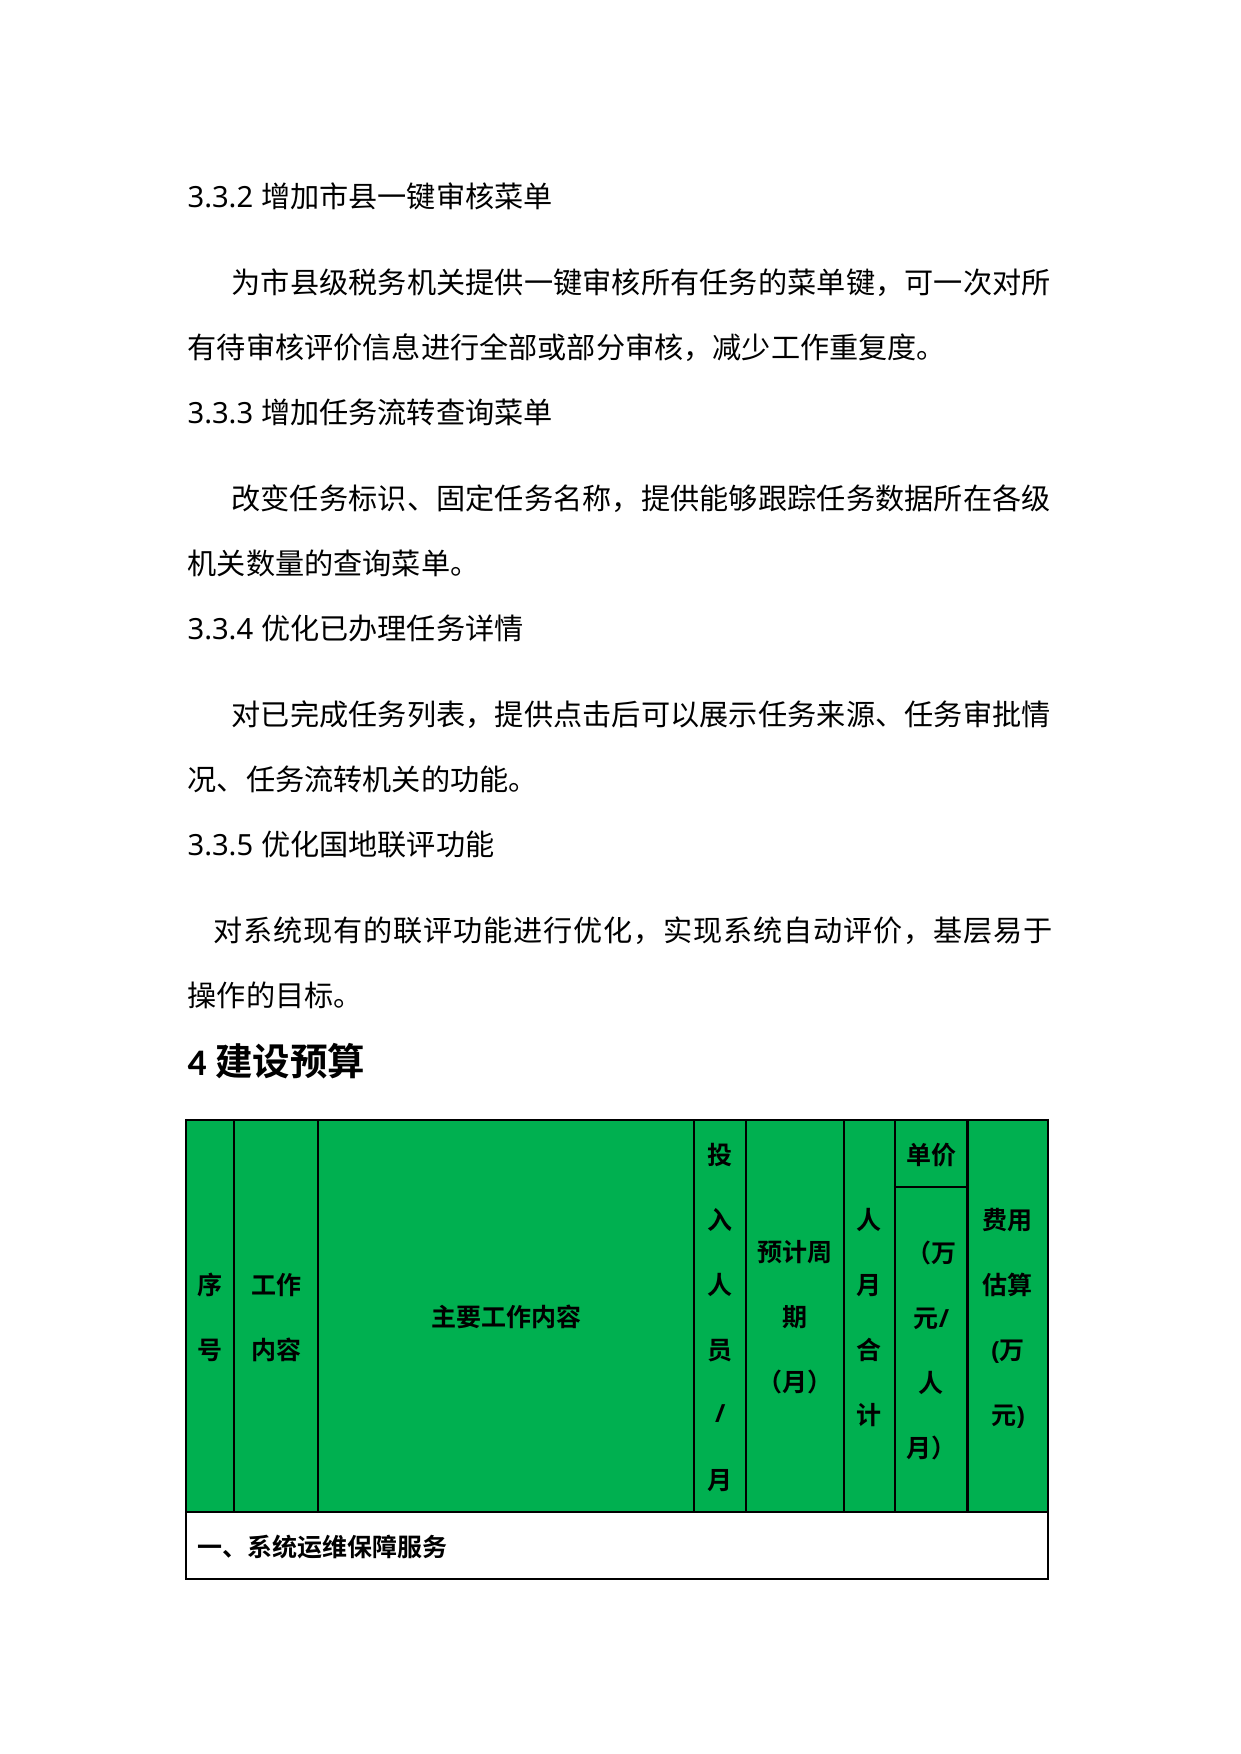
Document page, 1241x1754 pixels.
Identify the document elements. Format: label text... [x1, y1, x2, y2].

text 为市县级税务机关提供一键审核所有任务的菜单键，可一次对所有待审核评价信息进行全部或部分审核，减少工作重复度。 [187, 248, 1053, 378]
text 对已完成任务列表，提供点击后可以展示任务来源、任务审批情况、任务流转机关的功能。 [187, 680, 1053, 810]
table_header 费用估算(万元) [969, 1121, 1047, 1511]
table_header 投入人员/月 [695, 1121, 745, 1511]
table_header 人月合计 [845, 1121, 894, 1511]
subtitle 3.3.3 增加任务流转查询菜单 [187, 378, 1053, 443]
subtitle 3.3.4 优化已办理任务详情 [187, 594, 1053, 659]
subtitle 3.3.5 优化国地联评功能 [187, 810, 1053, 875]
text 改变任务标识、固定任务名称，提供能够跟踪任务数据所在各级机关数量的查询菜单。 [187, 464, 1053, 594]
subtitle 4 建设预算 [187, 1027, 1053, 1092]
subtitle 3.3.2 增加市县一键审核菜单 [187, 162, 1053, 227]
table_header 工作内容 [235, 1121, 317, 1511]
table_header 单价 [896, 1121, 966, 1186]
table_cell 一、系统运维保障服务 [187, 1513, 1047, 1578]
table_header 主要工作内容 [319, 1121, 693, 1511]
table_header 序号 [187, 1121, 233, 1511]
text 对系统现有的联评功能进行优化，实现系统自动评价，基层易于操作的目标。 [187, 897, 1053, 1027]
table_header 预计周期（月） [747, 1121, 843, 1511]
table_cell （万元/人月） [896, 1188, 966, 1511]
